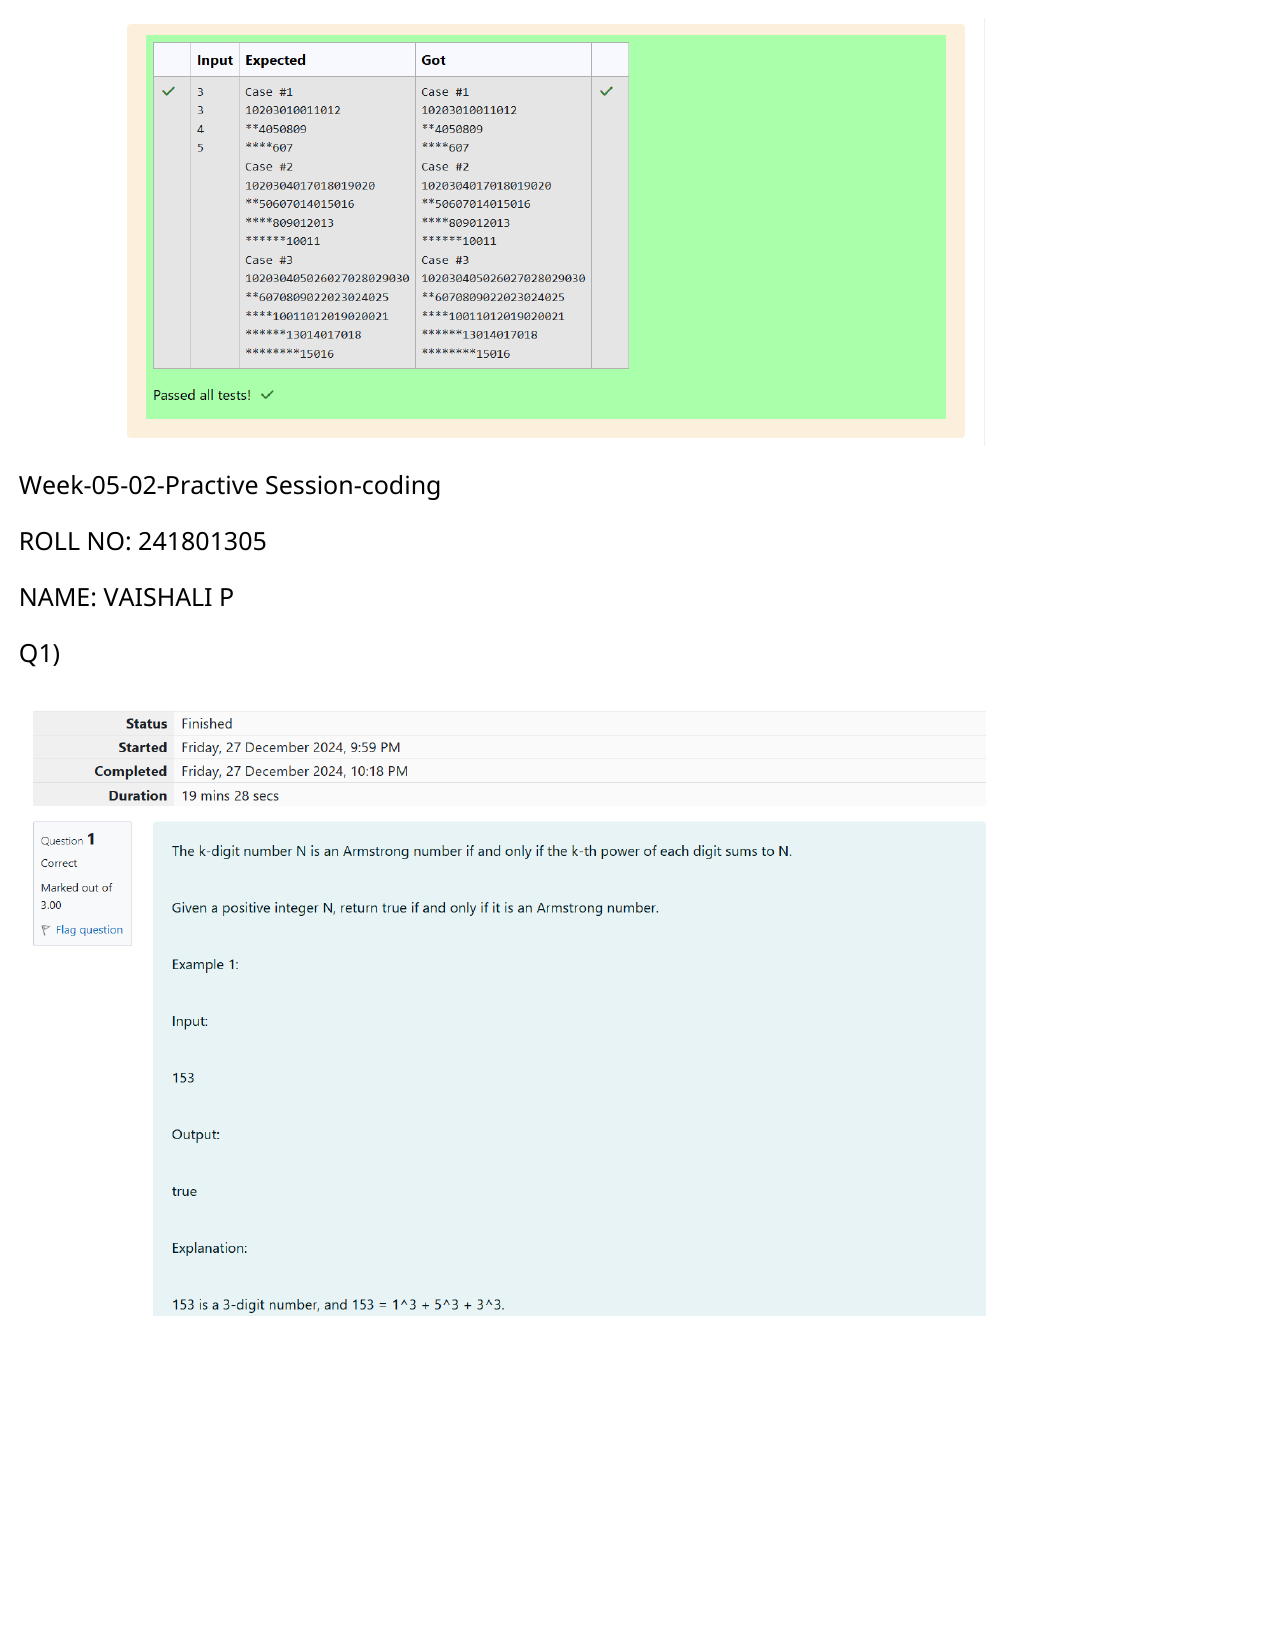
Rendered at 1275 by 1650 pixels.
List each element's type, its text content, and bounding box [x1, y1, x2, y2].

text ROLL NO: 241801305 [19, 523, 1125, 558]
picture [18, 18, 994, 446]
text NAME: VAISHALI P [19, 580, 1125, 614]
picture [18, 692, 994, 1316]
text Week-05-02-Practive Session-coding [19, 467, 1125, 501]
text Q1) [19, 636, 1125, 670]
